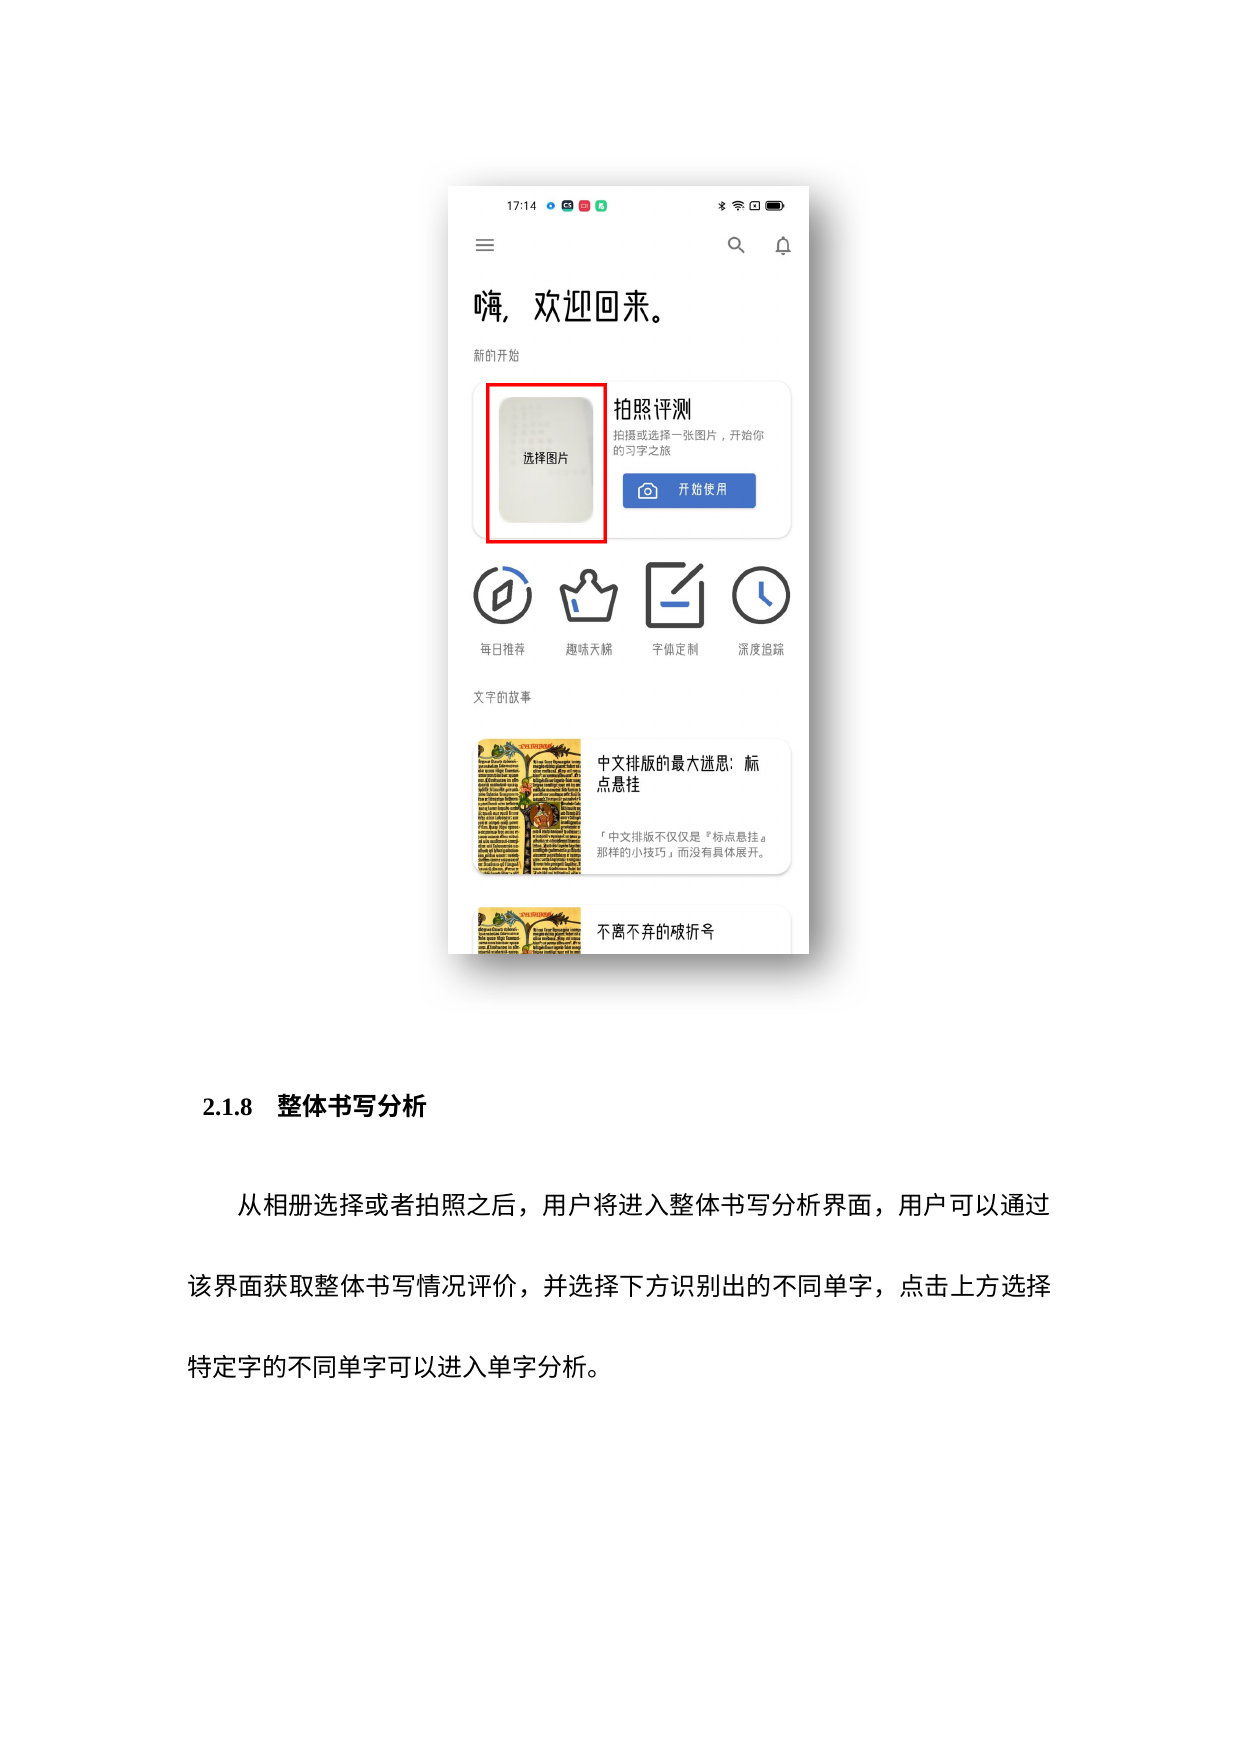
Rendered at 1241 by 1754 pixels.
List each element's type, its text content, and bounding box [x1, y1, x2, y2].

picture [448, 186, 809, 954]
text 从相册选择或者拍照之后，用户将进入整体书写分析界面，用户可以通过该界面获取整体书写情况评价，并选择下方识别出的不同单字，点击上方选择特定字的不同单字可以进入单字分析。 [187, 1171, 1053, 1398]
subtitle 整体书写分析 [202, 1072, 1053, 1137]
